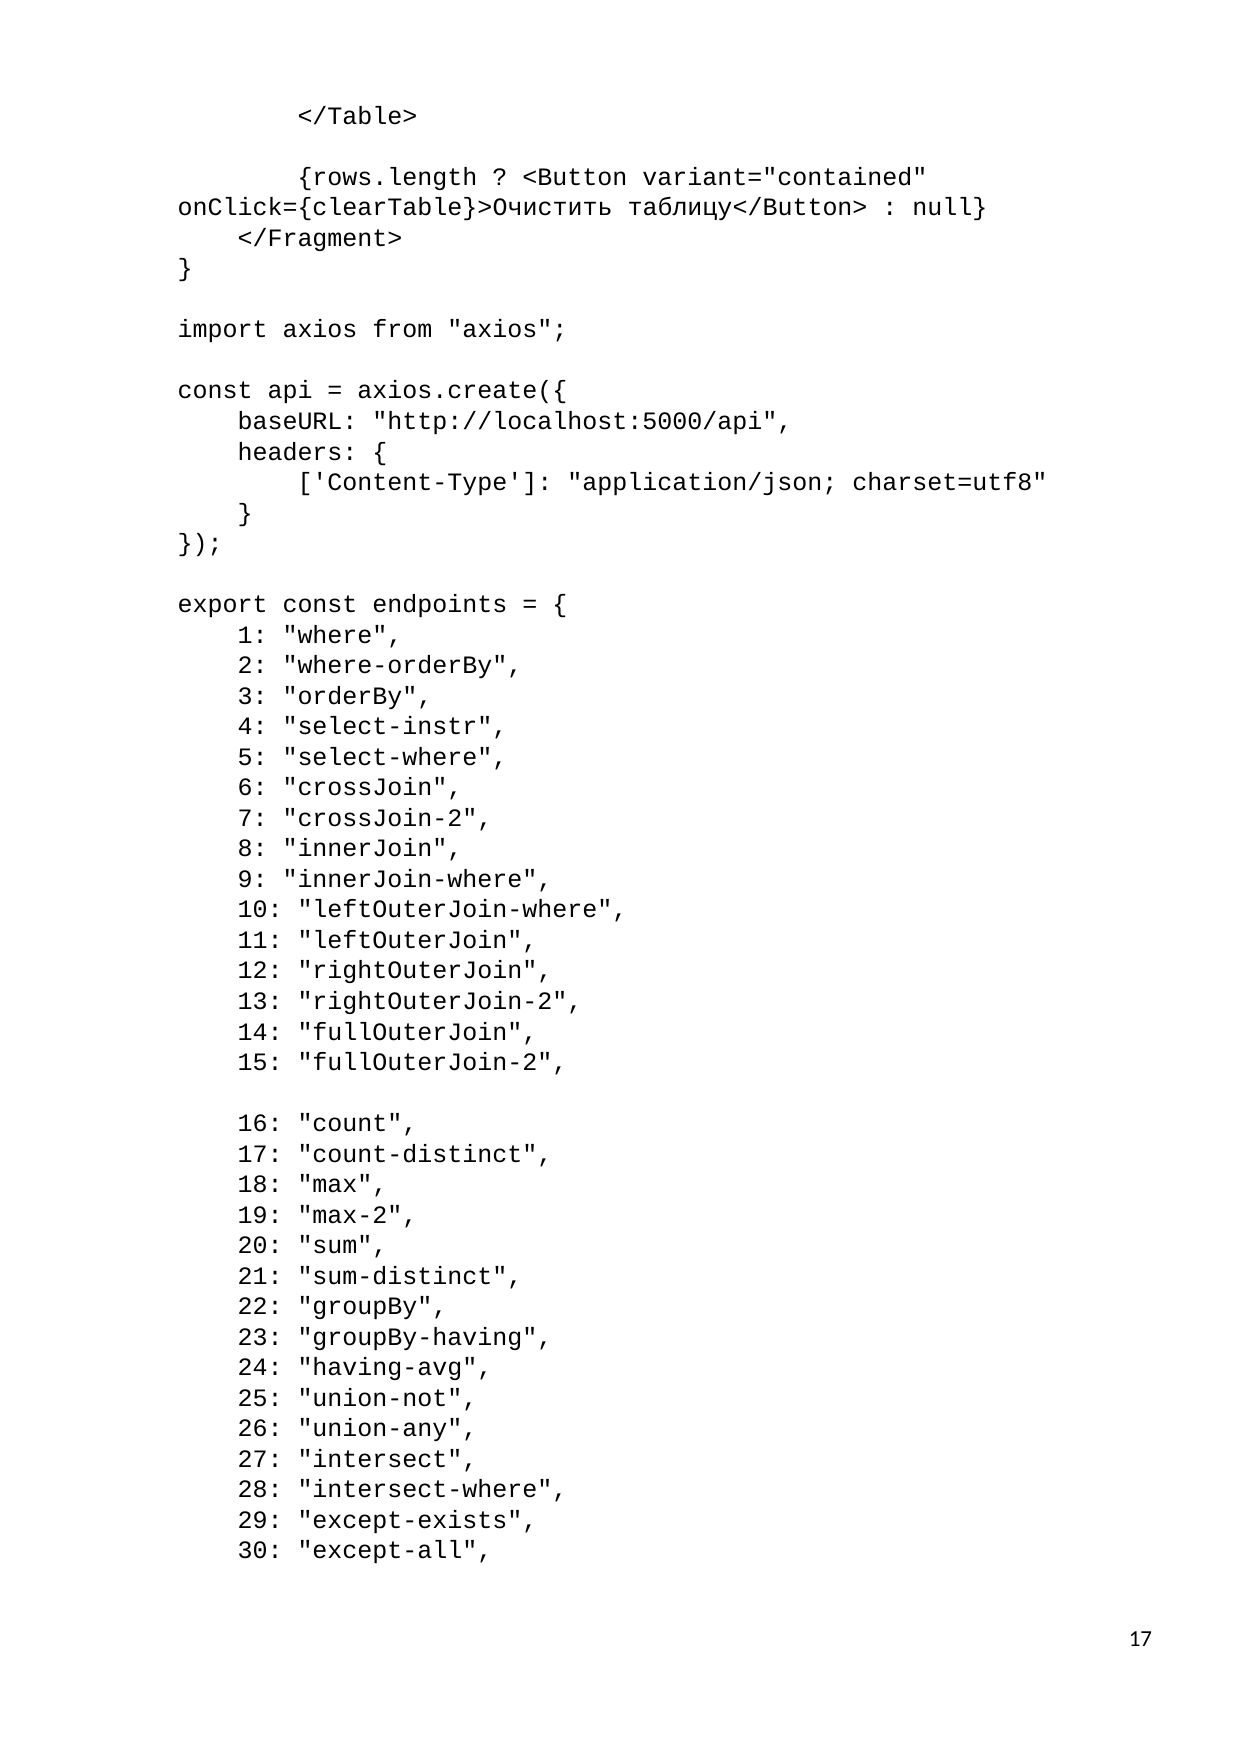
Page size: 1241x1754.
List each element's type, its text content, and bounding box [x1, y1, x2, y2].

text 26: "union-any", [177, 1416, 1152, 1444]
text 17: "count-distinct", [177, 1141, 1152, 1169]
text 24: "having-avg", [177, 1355, 1152, 1383]
text 15: "fullOuterJoin-2", [177, 1049, 1152, 1078]
text 19: "max-2", [177, 1202, 1152, 1231]
text 3: "orderBy", [177, 683, 1152, 712]
text 16: "count", [177, 1111, 1152, 1139]
text export const endpoints = { [177, 592, 1152, 620]
text 25: "union-not", [177, 1385, 1152, 1414]
text 10: "leftOuterJoin-where", [177, 897, 1152, 925]
text 30: "except-all", [177, 1538, 1152, 1566]
text 13: "rightOuterJoin-2", [177, 988, 1152, 1017]
text 6: "crossJoin", [177, 775, 1152, 803]
text const api = axios.create({ [177, 378, 1152, 406]
text 5: "select-where", [177, 744, 1152, 773]
text 4: "select-instr", [177, 714, 1152, 742]
text 27: "intersect", [177, 1446, 1152, 1475]
text 18: "max", [177, 1172, 1152, 1200]
text import axios from "axios"; [177, 317, 1152, 345]
text } [177, 256, 1152, 284]
text ['Content-Type']: "application/json; charset=utf8" [177, 470, 1152, 498]
text </Table> [177, 103, 1152, 132]
text } [177, 500, 1152, 528]
text 12: "rightOuterJoin", [177, 958, 1152, 986]
text baseURL: "http://localhost:5000/api", [177, 409, 1152, 437]
text 23: "groupBy-having", [177, 1324, 1152, 1353]
text 1: "where", [177, 622, 1152, 651]
text 28: "intersect-where", [177, 1477, 1152, 1505]
text 9: "innerJoin-where", [177, 866, 1152, 895]
text 11: "leftOuterJoin", [177, 927, 1152, 956]
text 8: "innerJoin", [177, 836, 1152, 864]
text 20: "sum", [177, 1233, 1152, 1261]
text 7: "crossJoin-2", [177, 805, 1152, 834]
text 14: "fullOuterJoin", [177, 1019, 1152, 1047]
text 21: "sum-distinct", [177, 1263, 1152, 1292]
text 22: "groupBy", [177, 1294, 1152, 1322]
text }); [177, 531, 1152, 559]
text headers: { [177, 439, 1152, 467]
text </Fragment> [177, 226, 1152, 254]
text 2: "where-orderBy", [177, 653, 1152, 681]
text {rows.length ? <Button variant="contained" onClick={clearTable}>Очистить таблицу</Button> : null} [177, 164, 1152, 223]
text 29: "except-exists", [177, 1507, 1152, 1536]
